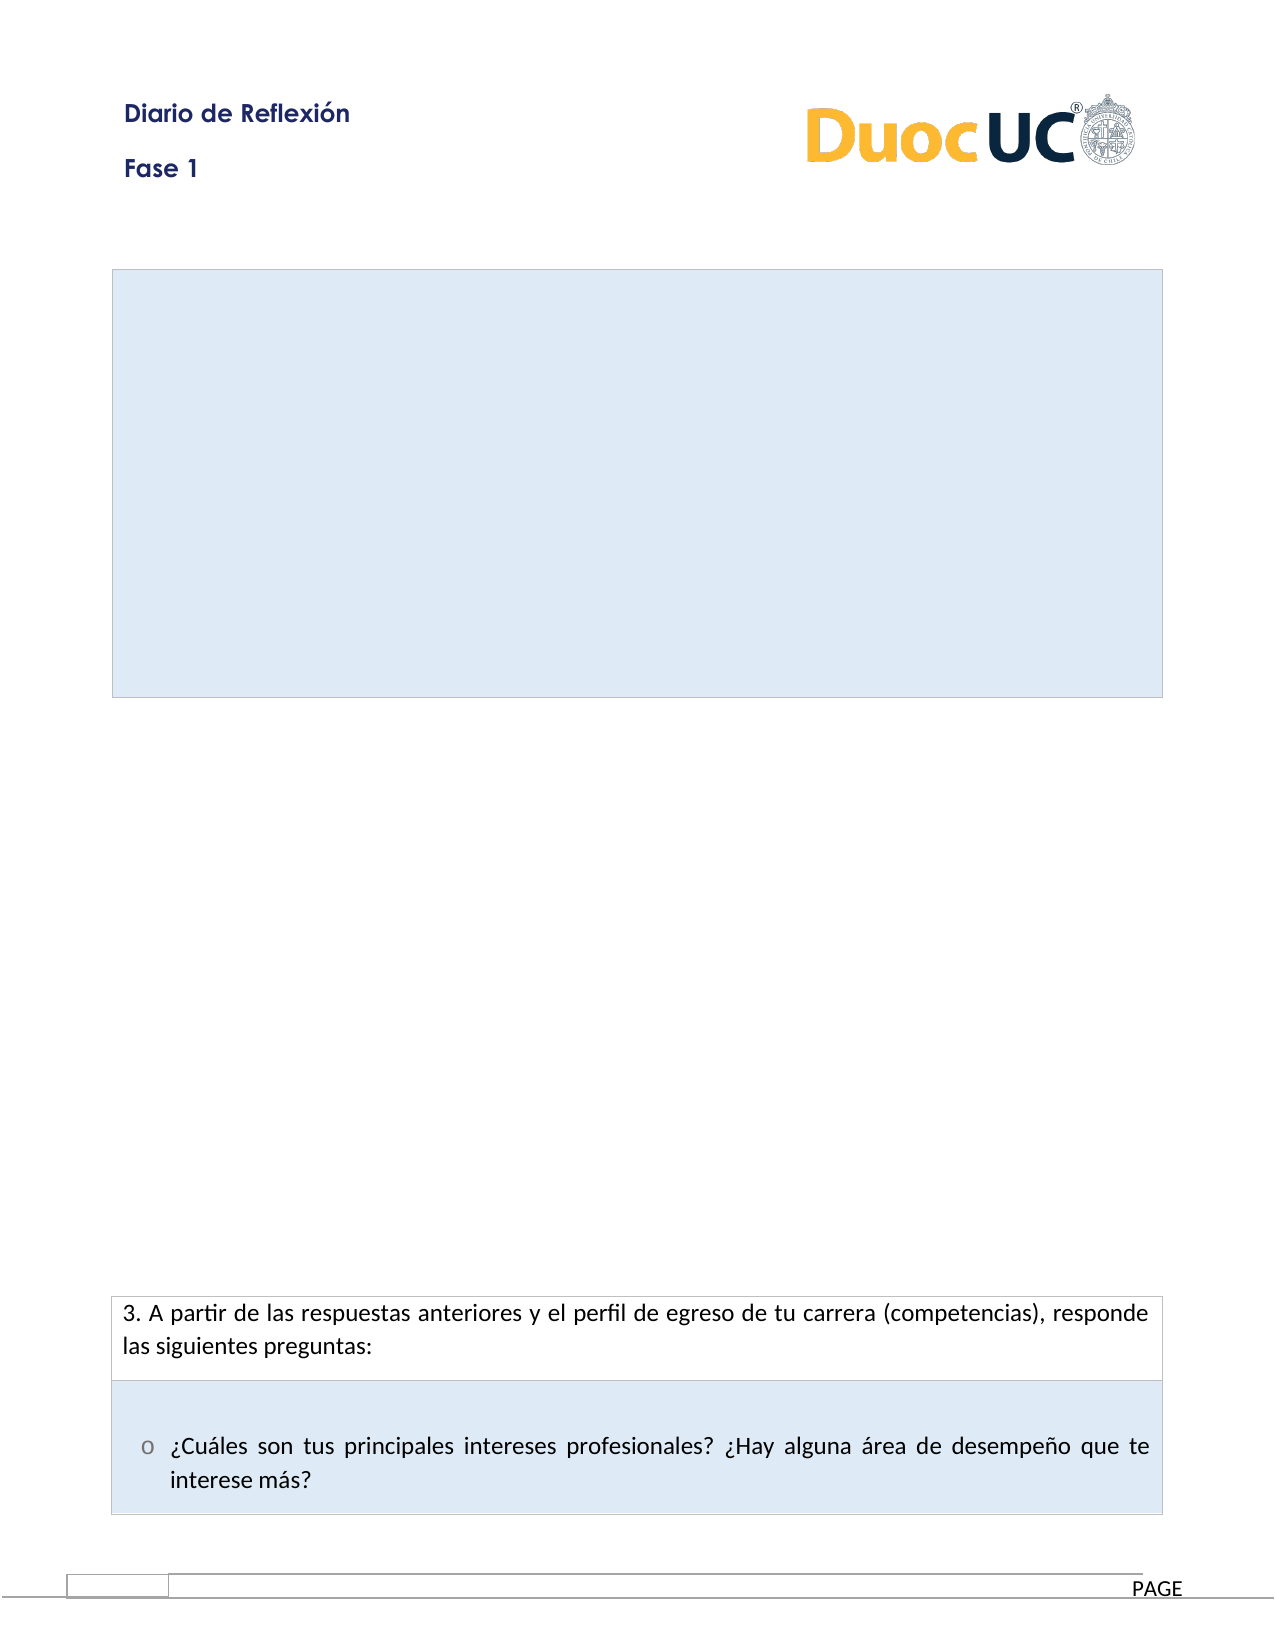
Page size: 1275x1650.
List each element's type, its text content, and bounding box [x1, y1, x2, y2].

picture [807, 94, 1135, 165]
table_header 3. A partir de las respuestas anteriores y el perfil de egreso de tu carrera (competencias), responde las siguientes preguntas: [112, 1297, 1162, 1379]
